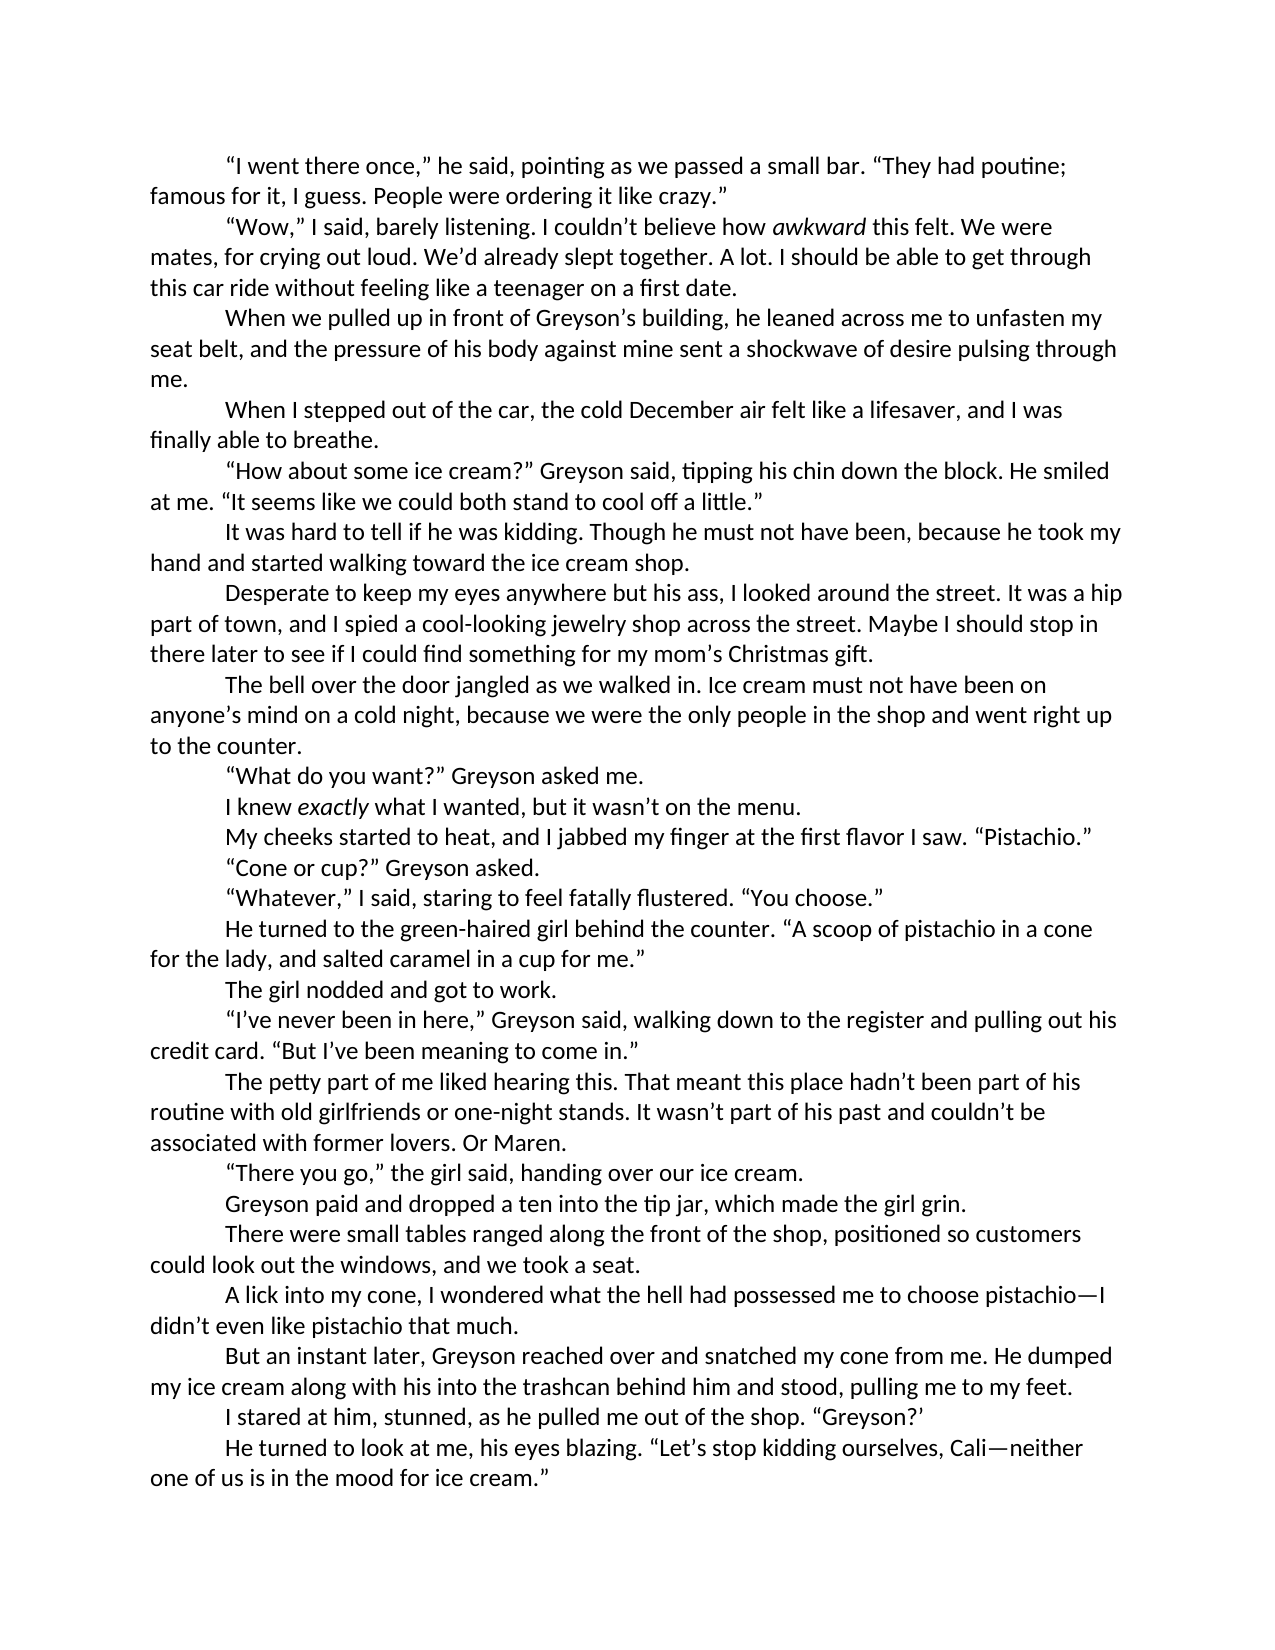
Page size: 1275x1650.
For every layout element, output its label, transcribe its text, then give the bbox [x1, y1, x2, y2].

text “What do you want?” Greyson asked me. [150, 760, 1125, 791]
text He turned to look at me, his eyes blazing. “Let’s stop kidding ourselves, Cali—neither one of us is in the mood for ice cream.” [150, 1432, 1125, 1493]
text A lick into my cone, I wondered what the hell had possessed me to choose pistachio—I didn’t even like pistachio that much. [150, 1279, 1125, 1340]
text It was hard to tell if he was kidding. Though he must not have been, because he took my hand and started walking toward the ice cream shop. [150, 516, 1125, 577]
text “Cone or cup?” Greyson asked. [150, 852, 1125, 882]
text My cheeks started to heat, and I jabbed my finger at the first flavor I saw. “Pistachio.” [150, 821, 1125, 852]
text The petty part of me liked hearing this. That meant this place hadn’t been part of his routine with old girlfriends or one-night stands. It wasn’t part of his past and couldn’t be associated with former lovers. Or Maren. [150, 1066, 1125, 1157]
text There were small tables ranged along the front of the shop, positioned so customers could look out the windows, and we took a seat. [150, 1218, 1125, 1279]
text When I stepped out of the car, the cold December air felt like a lifesaver, and I was finally able to breathe. [150, 394, 1125, 455]
text He turned to the green-haired girl behind the counter. “A scoop of pistachio in a cone for the lady, and salted caramel in a cup for me.” [150, 913, 1125, 974]
text The bell over the door jangled as we walked in. Ice cream must not have been on anyone’s mind on a cold night, because we were the only people in the shop and went right up to the counter. [150, 669, 1125, 760]
text “Whatever,” I said, staring to feel fatally flustered. “You choose.” [150, 882, 1125, 913]
text Desperate to keep my eyes anywhere but his ass, I looked around the street. It was a hip part of town, and I spied a cool-looking jewelry shop across the street. Maybe I should stop in there later to see if I could find something for my mom’s Christmas gift. [150, 577, 1125, 669]
text When we pulled up in front of Greyson’s building, he leaned across me to unfasten my seat belt, and the pressure of his body against mine sent a shockwave of desire pulsing through me. [150, 303, 1125, 394]
text I stared at him, stunned, as he pulled me out of the shop. “Greyson?’ [150, 1401, 1125, 1432]
text Greyson paid and dropped a ten into the tip jar, which made the girl grin. [150, 1188, 1125, 1218]
text The girl nodded and got to work. [150, 974, 1125, 1004]
text I knew exactly what I wanted, but it wasn’t on the menu. [150, 791, 1125, 821]
text But an instant later, Greyson reached over and snatched my cone from me. He dumped my ice cream along with his into the trashcan behind him and stood, pulling me to my feet. [150, 1340, 1125, 1401]
text “I’ve never been in here,” Greyson said, walking down to the register and pulling out his credit card. “But I’ve been meaning to come in.” [150, 1004, 1125, 1066]
text “I went there once,” he said, pointing as we passed a small bar. “They had poutine; famous for it, I guess. People were ordering it like crazy.” [150, 150, 1125, 211]
text “There you go,” the girl said, handing over our ice cream. [150, 1157, 1125, 1188]
text “How about some ice cream?” Greyson said, tipping his chin down the block. He smiled at me. “It seems like we could both stand to cool off a little.” [150, 455, 1125, 516]
text “Wow,” I said, barely listening. I couldn’t believe how awkward this felt. We were mates, for crying out loud. We’d already slept together. A lot. I should be able to get through this car ride without feeling like a teenager on a first date. [150, 211, 1125, 303]
